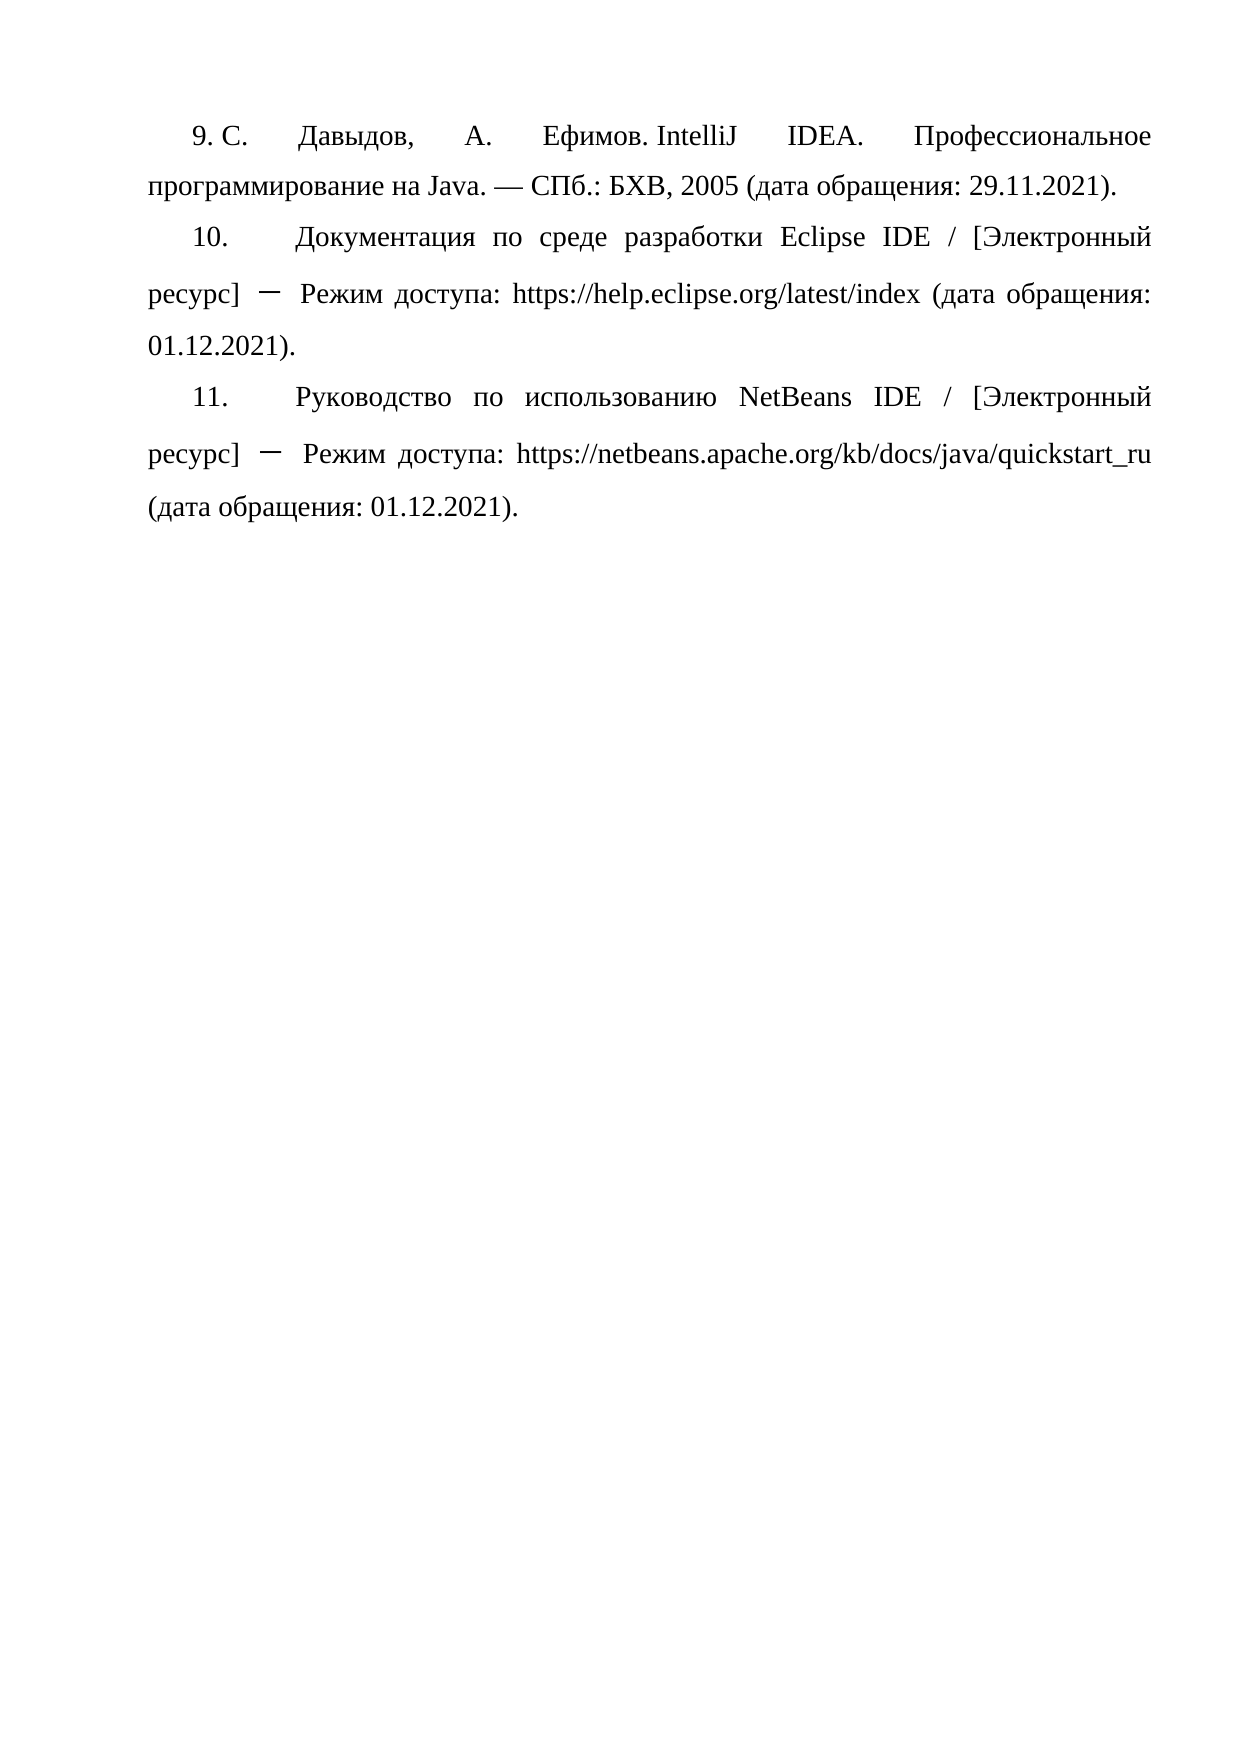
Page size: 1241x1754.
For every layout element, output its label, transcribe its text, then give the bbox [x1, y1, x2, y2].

list Документация по среде разработки Eclipse IDE / [Электронный ресурс] － Режим доступа: https://help.eclipse.org/latest/index (дата обращения: 01.12.2021). [148, 219, 1152, 362]
list С. Давыдов, А. Ефимов. IntelliJ IDEA. Профессиональное программирование на Java. — СПб.: БХВ, 2005 (дата обращения: 29.11.2021). [148, 118, 1152, 202]
list Руководство по использованию NetBeans IDE / [Электронный ресурс] － Режим доступа: https://netbeans.apache.org/kb/docs/java/quickstart_ru (дата обращения: 01.12.2021). [148, 379, 1152, 522]
